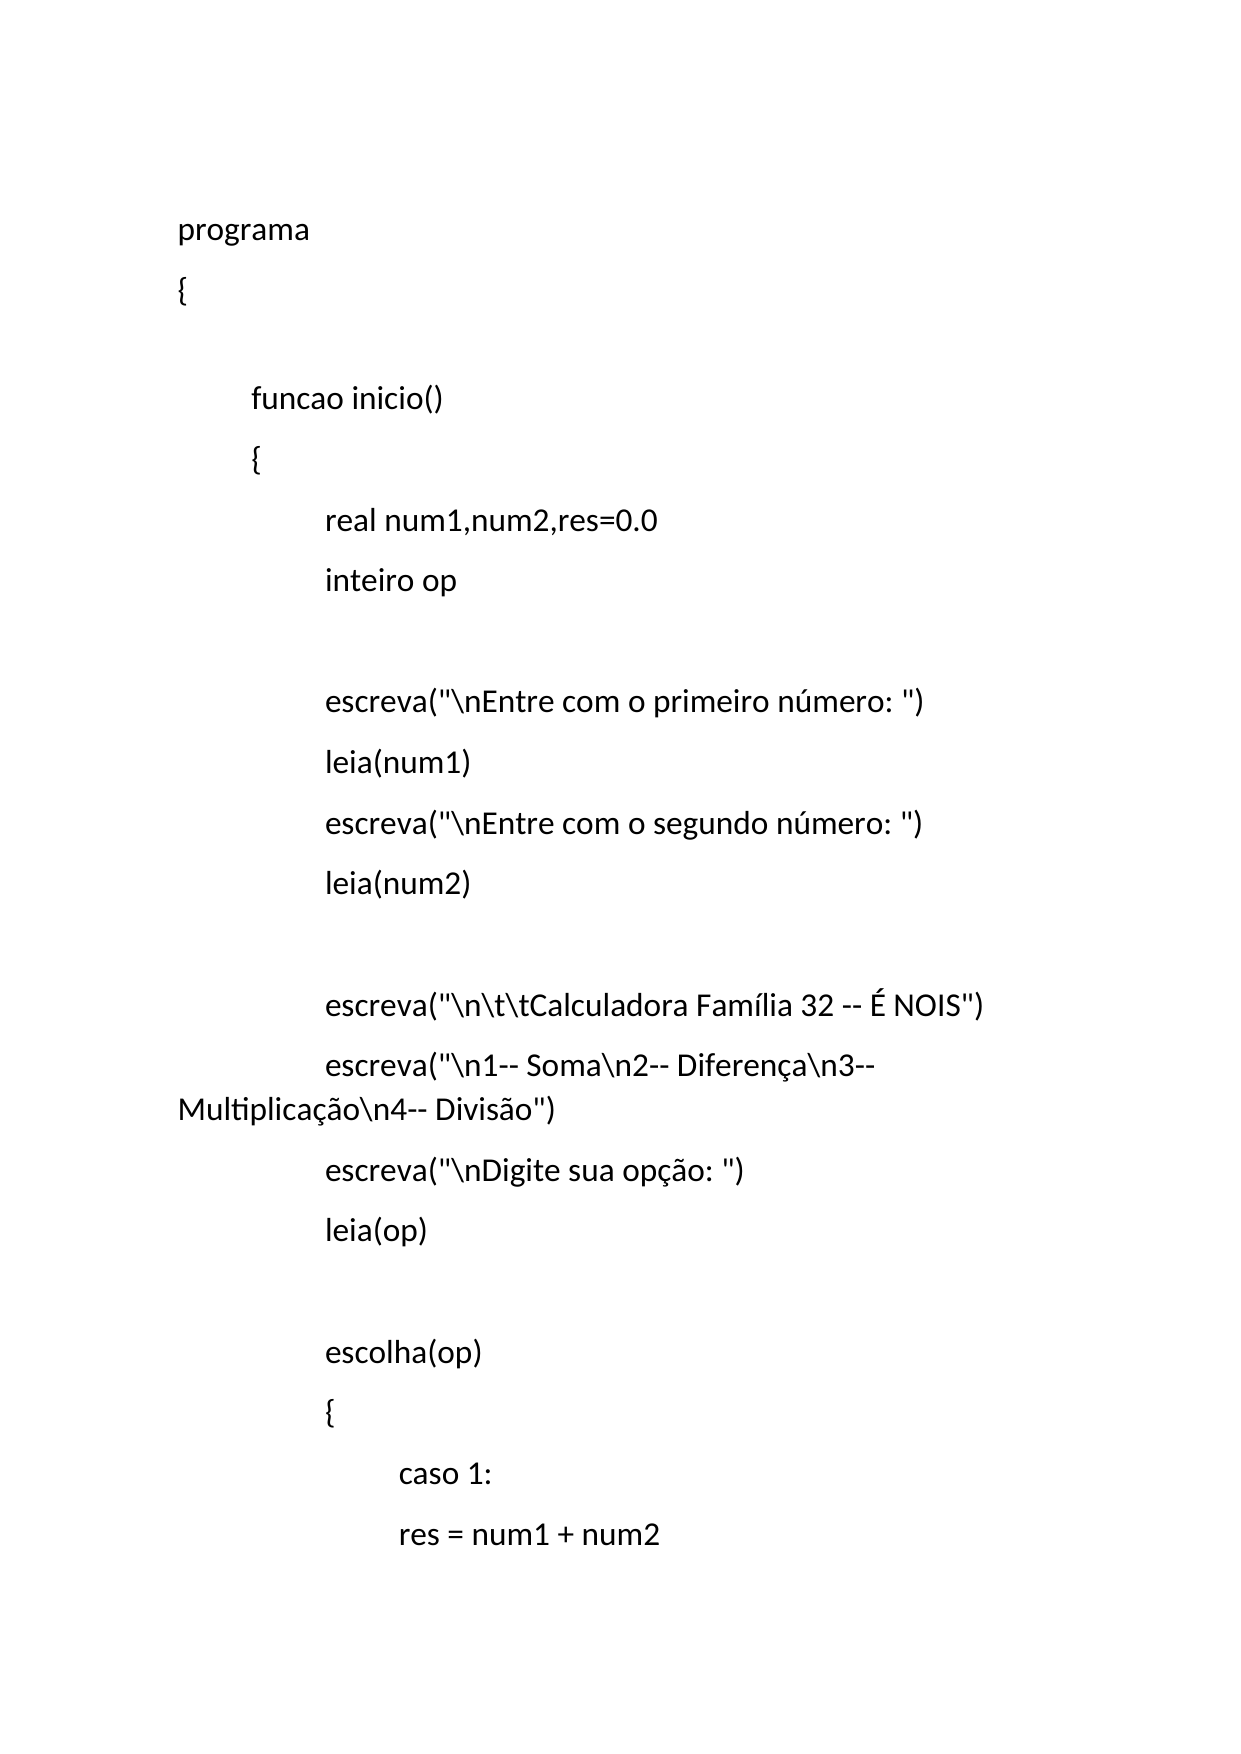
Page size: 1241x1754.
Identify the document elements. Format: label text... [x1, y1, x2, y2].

text caso 1: [177, 1452, 1063, 1493]
text escreva("\n\t\tCalculadora Família 32 -- É NOIS") [177, 984, 1063, 1024]
text escreva("\n1-- Soma\n2-- Diferença\n3-- Multiplicação\n4-- Divisão") [177, 1044, 1063, 1129]
text funcao inicio() [177, 377, 1063, 418]
text real num1,num2,res=0.0 [177, 499, 1063, 539]
text { [177, 1391, 1063, 1432]
text leia(op) [177, 1209, 1063, 1250]
text escolha(op) [177, 1331, 1063, 1371]
text { [177, 438, 1063, 479]
text escreva("\nEntre com o primeiro número: ") [177, 681, 1063, 721]
text escreva("\nEntre com o segundo número: ") [177, 802, 1063, 842]
text programa [177, 208, 1063, 249]
text inteiro op [177, 559, 1063, 600]
text escreva("\nDigite sua opção: ") [177, 1149, 1063, 1189]
text res = num1 + num2 [177, 1513, 1063, 1553]
text leia(num2) [177, 862, 1063, 903]
text { [177, 269, 1063, 309]
text leia(num1) [177, 741, 1063, 782]
